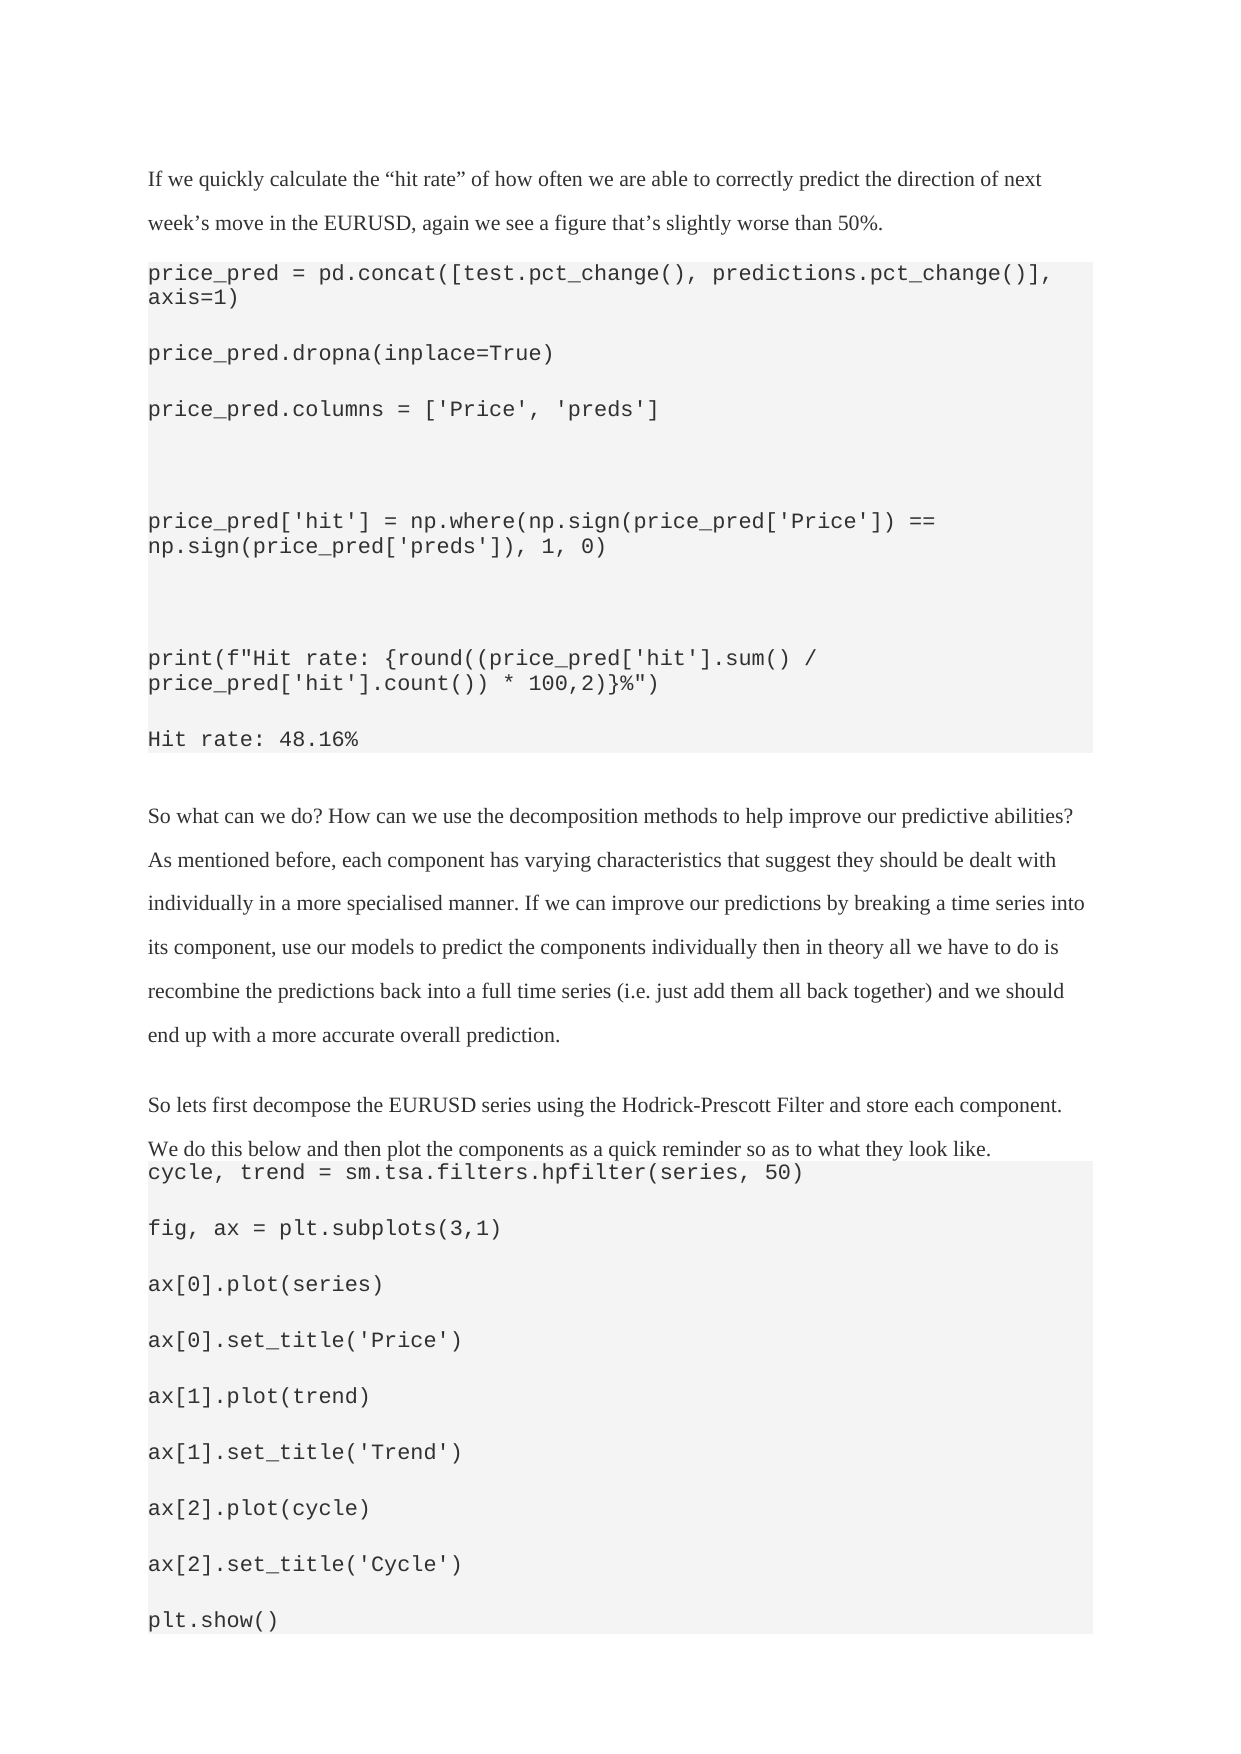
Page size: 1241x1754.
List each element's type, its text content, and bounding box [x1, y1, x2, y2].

text price_pred = pd.concat([test.pct_change(), predictions.pct_change()], axis=1) [148, 262, 1093, 311]
text So what can we do? How can we use the decomposition methods to help improve our predictive abilities? As mentioned before, each component has varying characteristics that suggest they should be dealt with individually in a more specialised manner. If we can improve our predictions by breaking a time series into its component, use our models to predict the components individually then in theory all we have to do is recombine the predictions back into a full time series (i.e. just add them all back together) and we should end up with a more accurate overall prediction. [148, 784, 1093, 1047]
text ax[0].plot(series) [148, 1273, 1093, 1298]
text ax[0].set_title('Price') [148, 1329, 1093, 1354]
text So lets first decompose the EURUSD series using the Hodrick-Prescott Filter and store each component. We do this below and then plot the components as a quick reminder so as to what they look like. [148, 1073, 1093, 1161]
text fig, ax = plt.subplots(3,1) [148, 1217, 1093, 1242]
text price_pred.columns = ['Price', 'preds'] [148, 398, 1093, 423]
text Hit rate: 48.16% [148, 728, 1093, 753]
text print(f"Hit rate: {round((price_pred['hit'].sum() / price_pred['hit'].count()) * 100,2)}%") [148, 647, 1093, 697]
text ax[1].plot(trend) [148, 1385, 1093, 1410]
text ax[2].set_title('Cycle') [148, 1553, 1093, 1578]
text price_pred.dropna(inplace=True) [148, 342, 1093, 367]
text If we quickly calculate the “hit rate” of how often we are able to correctly predict the direction of next week’s move in the EURUSD, again we see a figure that’s slightly worse than 50%. [148, 148, 1093, 235]
text ax[1].set_title('Trend') [148, 1441, 1093, 1466]
text ax[2].plot(cycle) [148, 1497, 1093, 1522]
text cycle, trend = sm.tsa.filters.hpfilter(series, 50) [148, 1161, 1093, 1186]
text price_pred['hit'] = np.where(np.sign(price_pred['Price']) == np.sign(price_pred['preds']), 1, 0) [148, 511, 1093, 560]
text plt.show() [148, 1609, 1093, 1634]
